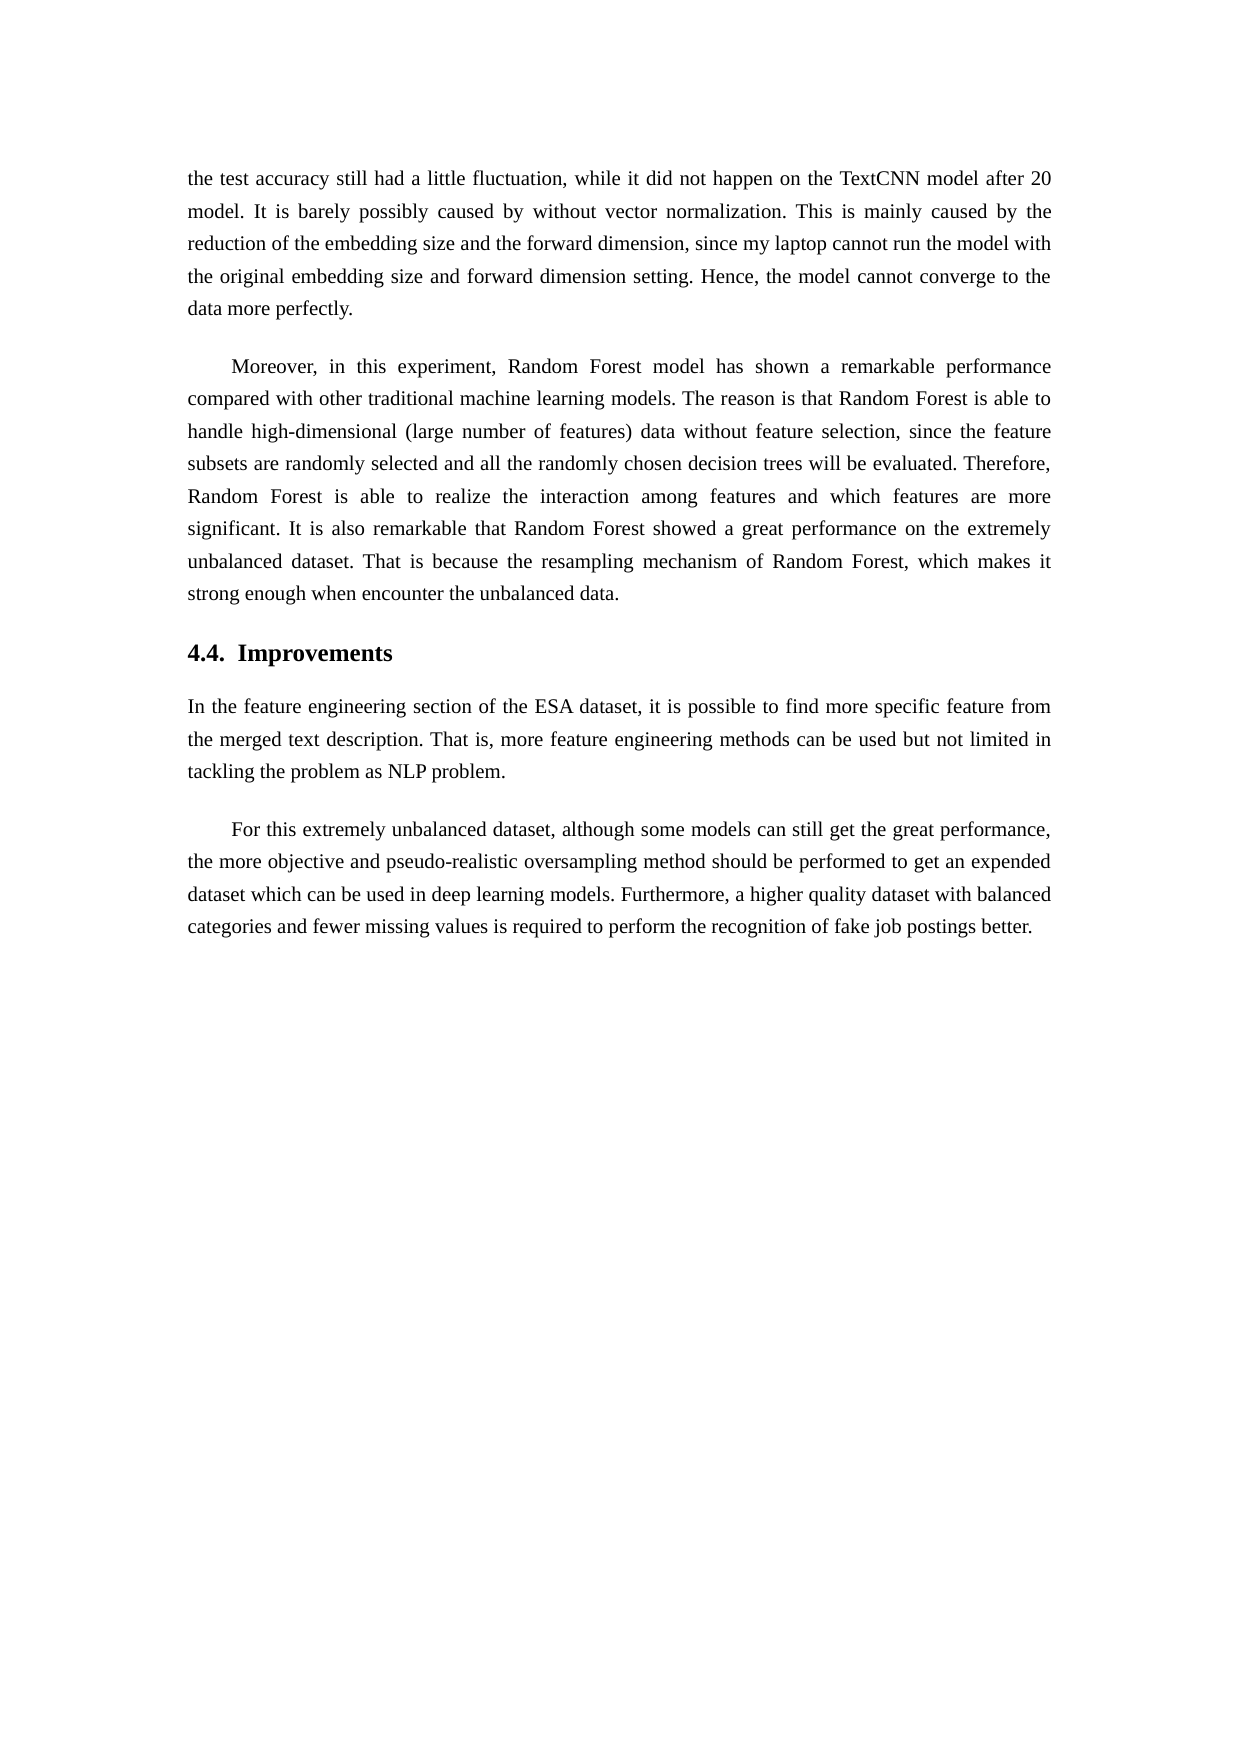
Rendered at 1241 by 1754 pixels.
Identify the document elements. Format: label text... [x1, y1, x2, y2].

subtitle Improvements [187, 637, 1053, 669]
text For this extremely unbalanced dataset, although some models can still get the great performance, the more objective and pseudo-realistic oversampling method should be performed to get an expended dataset which can be used in deep learning models. Furthermore, a higher quality dataset with balanced categories and fewer missing values is required to perform the recognition of fake job postings better. [187, 812, 1053, 942]
text Moreover, in this experiment, Random Forest model has shown a remarkable performance compared with other traditional machine learning models. The reason is that Random Forest is able to handle high-dimensional (large number of features) data without feature selection, since the feature subsets are randomly selected and all the randomly chosen decision trees will be evaluated. Therefore, Random Forest is able to realize the interaction among features and which features are more significant. It is also remarkable that Random Forest showed a great performance on the extremely unbalanced dataset. That is because the resampling mechanism of Random Forest, which makes it strong enough when encounter the unbalanced data. [187, 349, 1053, 609]
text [187, 162, 1053, 324]
text In the feature engineering section of the ESA dataset, it is possible to find more specific feature from the merged text description. That is, more feature engineering methods can be used but not limited in tackling the problem as NLP problem. [187, 690, 1053, 787]
